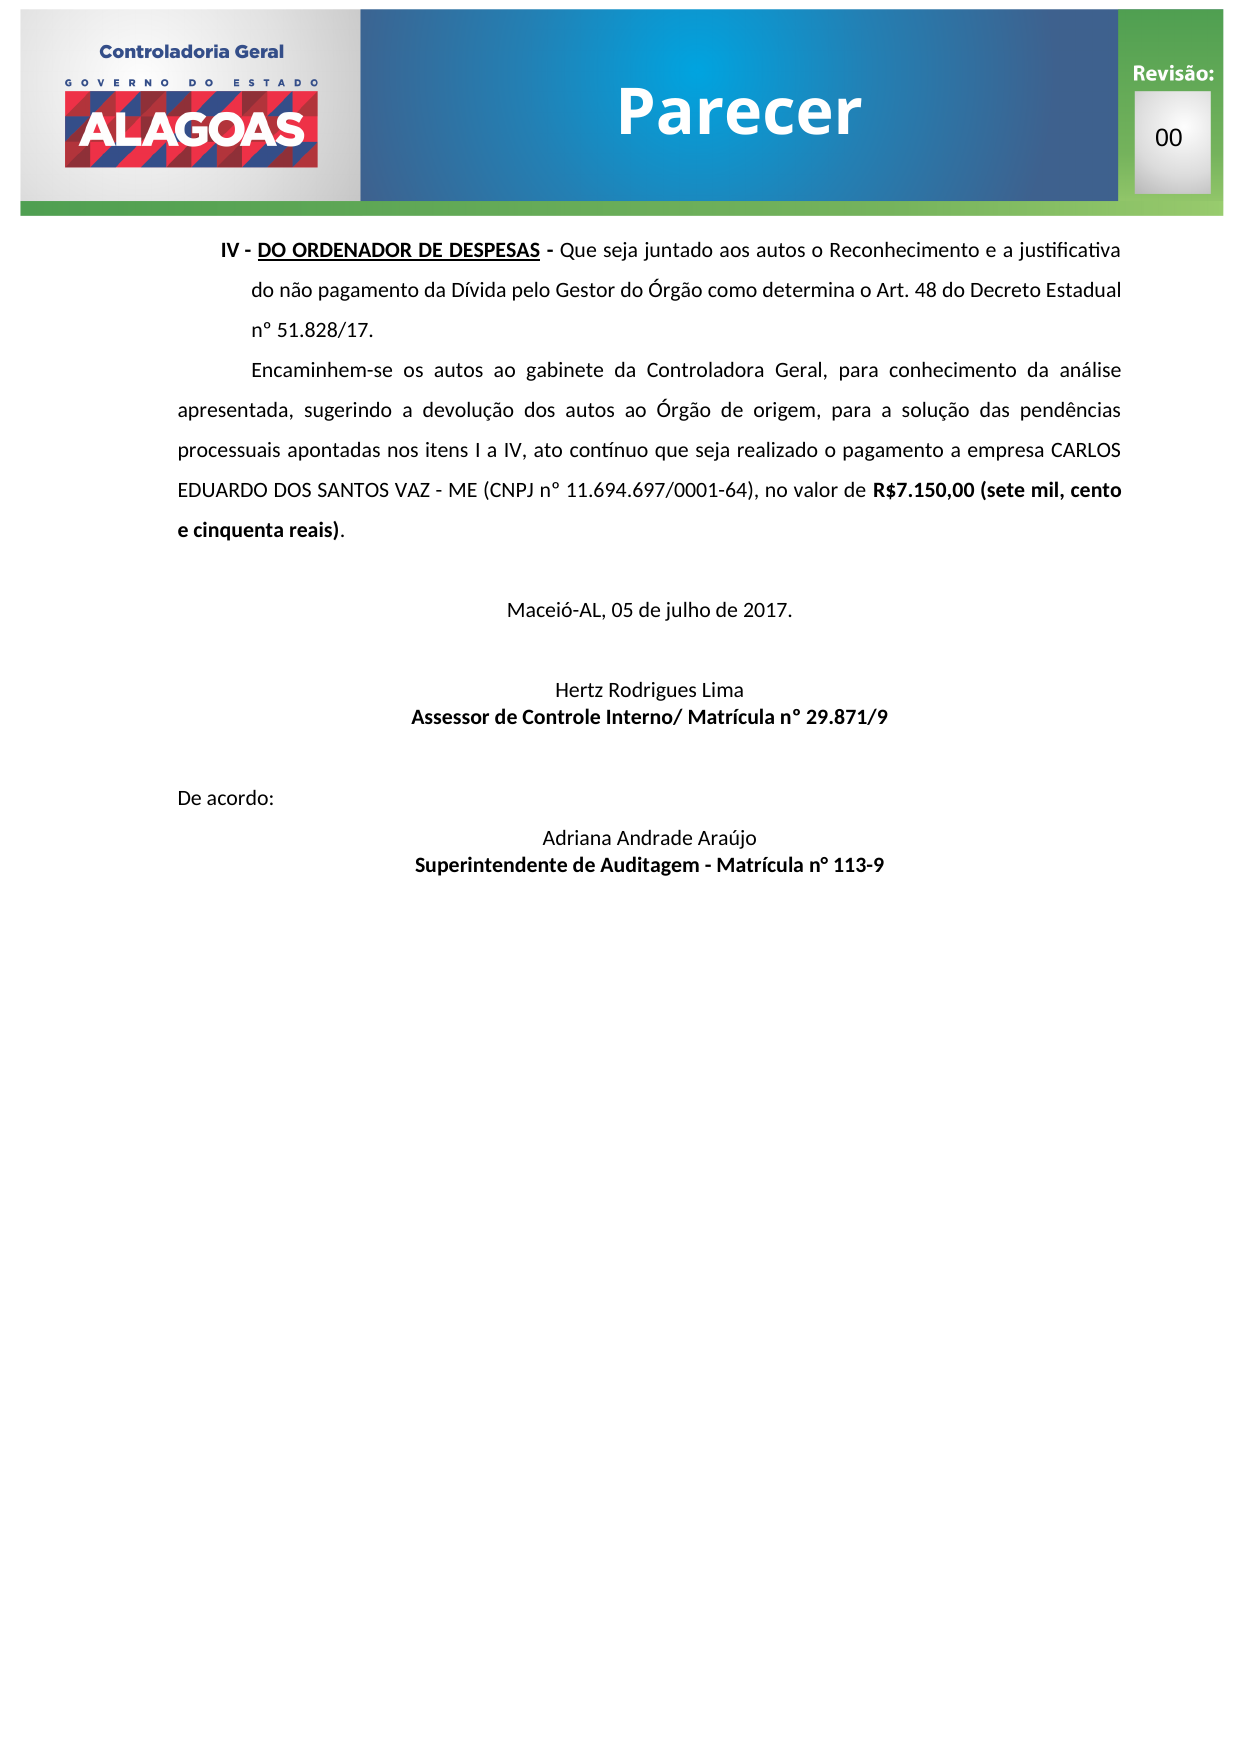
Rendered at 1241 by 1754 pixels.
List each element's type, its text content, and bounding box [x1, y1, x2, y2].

text De acordo: [177, 784, 1122, 811]
text Encaminhem-se os autos ao gabinete da Controladora Geral, para conhecimento da análise apresentada, sugerindo a devolução dos autos ao Órgão de origem, para a solução das pendências processuais apontadas nos itens I a IV, ato contínuo que seja realizado o pagamento a empresa CARLOS EDUARDO DOS SANTOS VAZ - ME (CNPJ nº 11.694.697/0001-64), no valor de R$7.150,00 (sete mil, cento e cinquenta reais). [177, 356, 1122, 543]
text Maceió-AL, 05 de julho de 2017. [177, 596, 1122, 623]
text Hertz Rodrigues Lima [177, 676, 1122, 703]
list DO ORDENADOR DE DESPESAS - Que seja juntado aos autos o Reconhecimento e a justificativa do não pagamento da Dívida pelo Gestor do Órgão como determina o Art. 48 do Decreto Estadual nº 51.828/17. [251, 236, 1122, 343]
picture [20, 9, 1224, 216]
text Assessor de Controle Interno/ Matrícula nº 29.871/9 [177, 703, 1122, 729]
text Superintendente de Auditagem - Matrícula n° 113-9 [177, 851, 1122, 878]
text Adriana Andrade Araújo [177, 824, 1122, 851]
